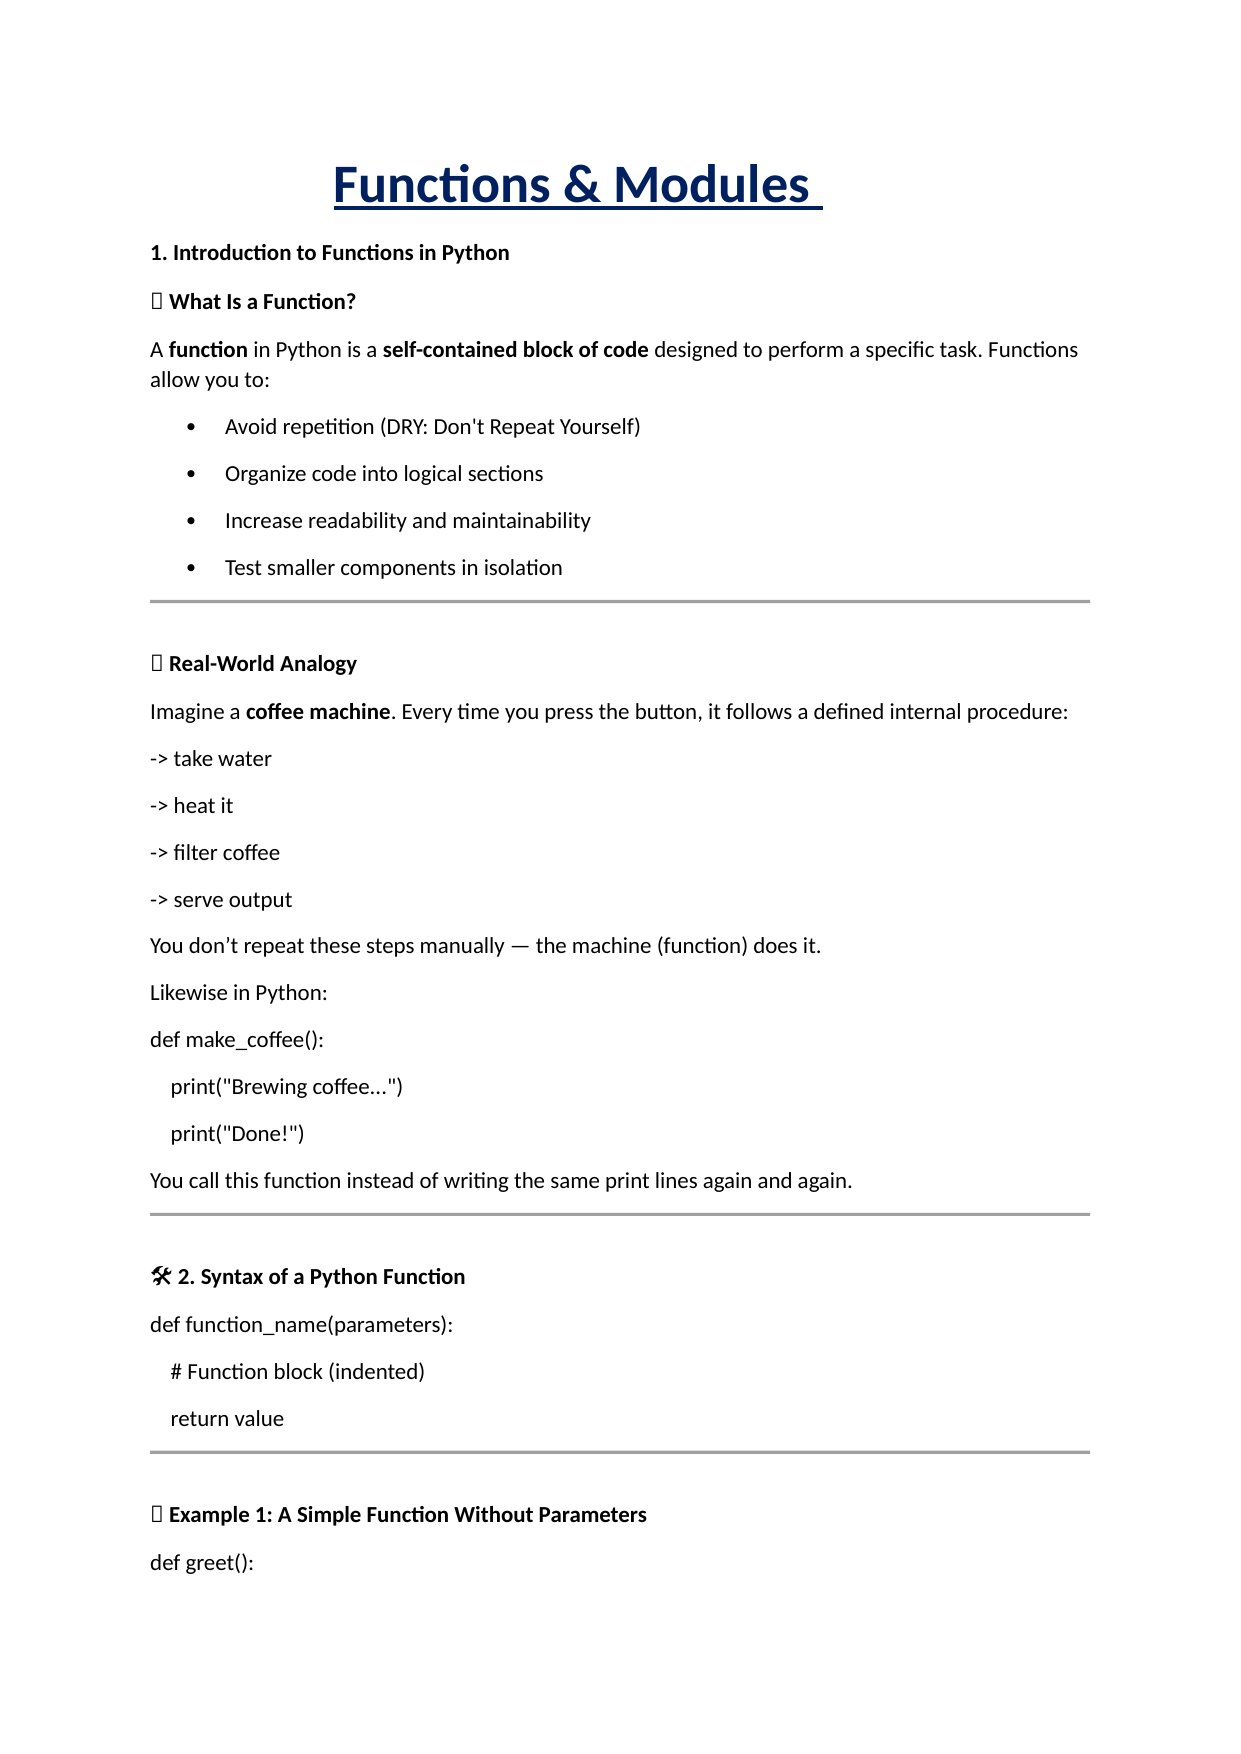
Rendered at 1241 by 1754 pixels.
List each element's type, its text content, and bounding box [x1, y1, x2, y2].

text def make_coffee(): [150, 1025, 1090, 1053]
list Avoid repetition (DRY: Don't Repeat Yourself) [187, 412, 1090, 440]
text 🛠 2. Syntax of a Python Function [150, 1260, 1090, 1291]
text Likewise in Python: [150, 978, 1090, 1006]
list Test smaller components in isolation [187, 553, 1090, 581]
text -> take water [150, 744, 1090, 772]
text def greet(): [150, 1548, 1090, 1576]
text print("Done!") [150, 1119, 1090, 1147]
text You call this function instead of writing the same print lines again and again. [150, 1166, 1090, 1194]
text 1. Introduction to Functions in Python [150, 238, 1090, 266]
list Organize code into logical sections [187, 459, 1090, 487]
text -> filter coffee [150, 838, 1090, 866]
text Functions & Modules [150, 150, 1090, 216]
text 🧠 Real-World Analogy [150, 647, 1090, 678]
text return value [150, 1404, 1090, 1432]
text -> serve output [150, 885, 1090, 913]
list Increase readability and maintainability [187, 506, 1090, 534]
text You don’t repeat these steps manually — the machine (function) does it. [150, 932, 1090, 959]
text 🔸 What Is a Function? [150, 285, 1090, 316]
text ✅ Example 1: A Simple Function Without Parameters [150, 1498, 1090, 1529]
text print("Brewing coffee...") [150, 1072, 1090, 1100]
text A function in Python is a self-contained block of code designed to perform a specific task. Functions allow you to: [150, 335, 1090, 393]
text def function_name(parameters): [150, 1310, 1090, 1338]
text # Function block (indented) [150, 1357, 1090, 1385]
text -> heat it [150, 791, 1090, 819]
text Imagine a coffee machine. Every time you press the button, it follows a defined internal procedure: [150, 697, 1090, 725]
